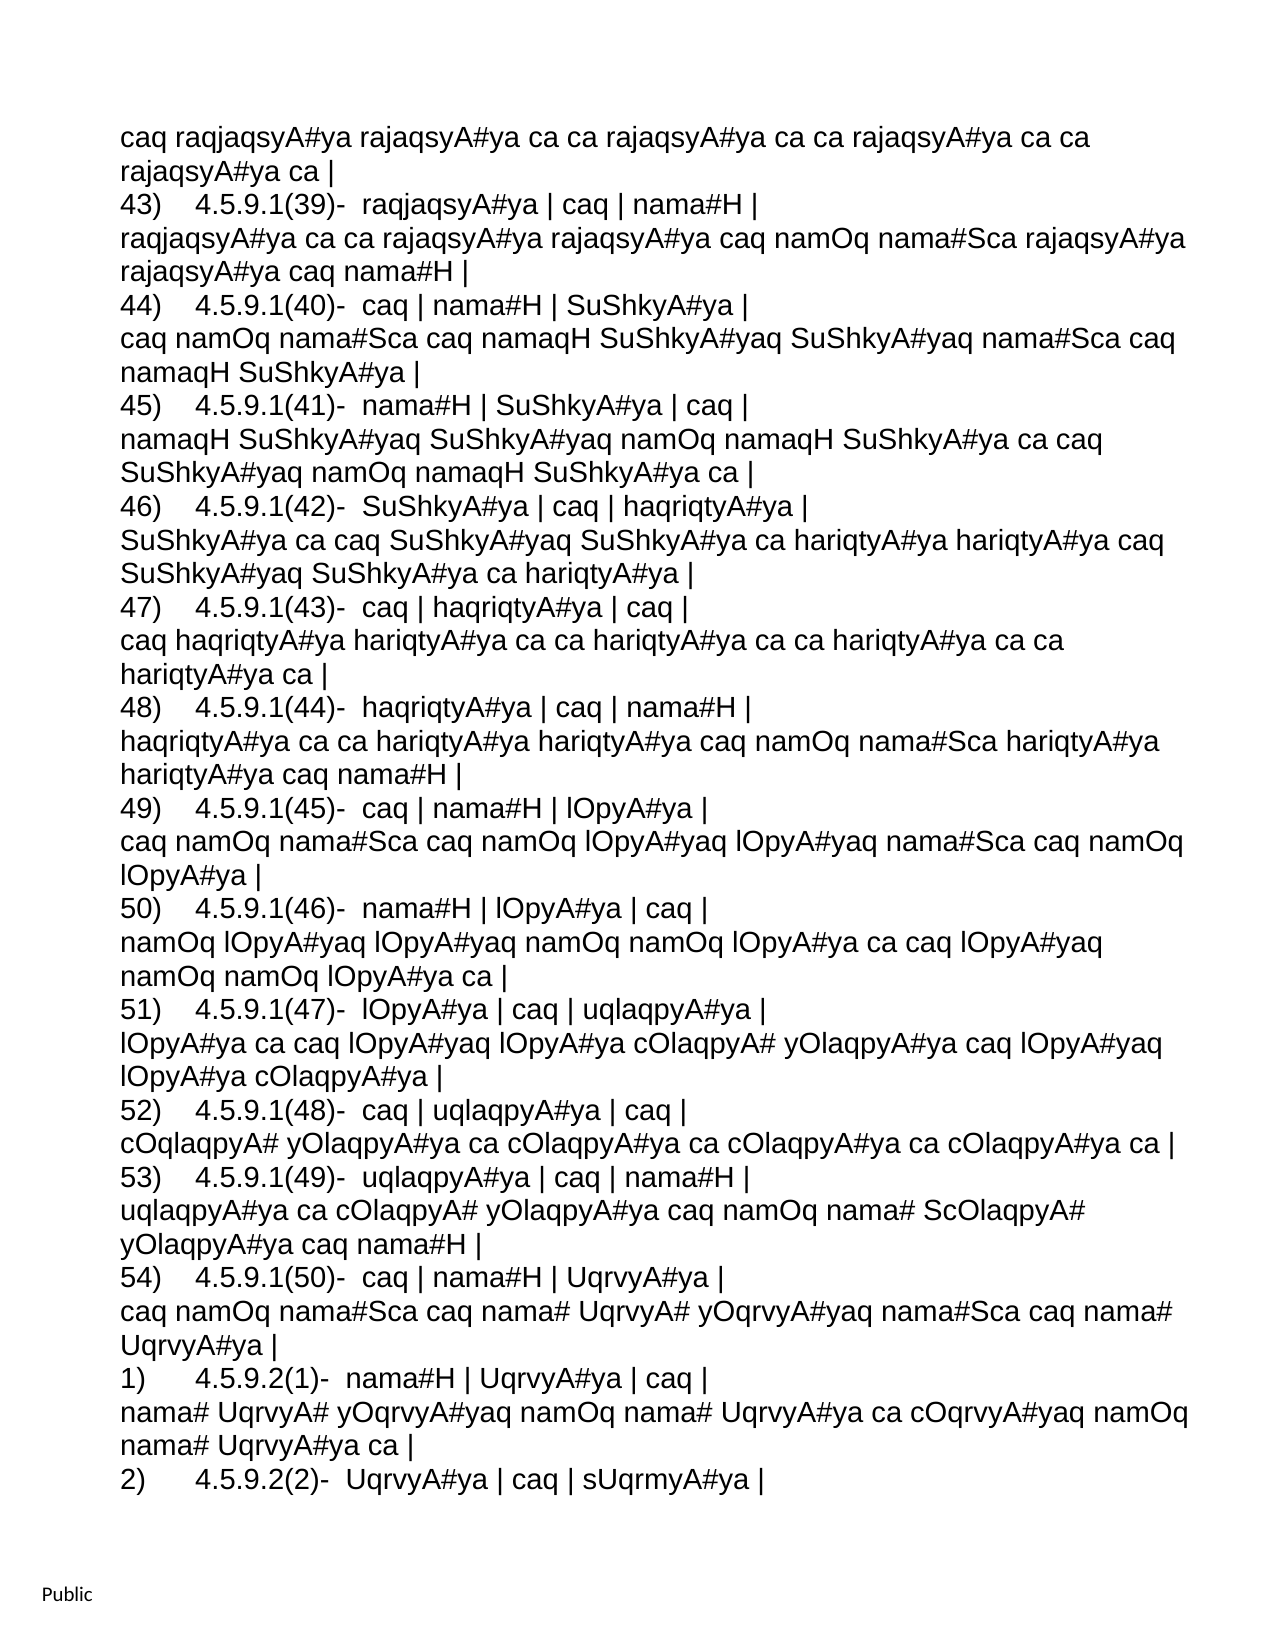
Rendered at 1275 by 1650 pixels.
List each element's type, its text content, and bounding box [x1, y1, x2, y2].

text haqriqtyA#ya ca ca hariqtyA#ya hariqtyA#ya caq namOq nama#Sca hariqtyA#ya hariqtyA#ya caq nama#H | [120, 724, 1200, 791]
text 43) 4.5.9.1(39)- raqjaqsyA#ya | caq | nama#H | [120, 187, 1200, 221]
text uqlaqpyA#ya ca cOlaqpyA# yOlaqpyA#ya caq namOq nama# ScOlaqpyA# yOlaqpyA#ya caq nama#H | [120, 1193, 1200, 1260]
text caq namOq nama#Sca caq nama# UqrvyA# yOqrvyA#yaq nama#Sca caq nama# UqrvyA#ya | [120, 1294, 1200, 1361]
text 51) 4.5.9.1(47)- lOpyA#ya | caq | uqlaqpyA#ya | [120, 992, 1200, 1026]
text cOqlaqpyA# yOlaqpyA#ya ca cOlaqpyA#ya ca cOlaqpyA#ya ca cOlaqpyA#ya ca | [120, 1126, 1200, 1160]
text nama# UqrvyA# yOqrvyA#yaq namOq nama# UqrvyA#ya ca cOqrvyA#yaq namOq nama# UqrvyA#ya ca | [120, 1394, 1200, 1462]
text 1) 4.5.9.2(1)- nama#H | UqrvyA#ya | caq | [120, 1361, 1200, 1394]
text 44) 4.5.9.1(40)- caq | nama#H | SuShkyA#ya | [120, 288, 1200, 321]
text lOpyA#ya ca caq lOpyA#yaq lOpyA#ya cOlaqpyA# yOlaqpyA#ya caq lOpyA#yaq lOpyA#ya cOlaqpyA#ya | [120, 1026, 1200, 1093]
text 2) 4.5.9.2(2)- UqrvyA#ya | caq | sUqrmyA#ya | [120, 1462, 1200, 1495]
text namaqH SuShkyA#yaq SuShkyA#yaq namOq namaqH SuShkyA#ya ca caq SuShkyA#yaq namOq namaqH SuShkyA#ya ca | [120, 422, 1200, 489]
text 45) 4.5.9.1(41)- nama#H | SuShkyA#ya | caq | [120, 388, 1200, 422]
text 50) 4.5.9.1(46)- nama#H | lOpyA#ya | caq | [120, 891, 1200, 925]
text 54) 4.5.9.1(50)- caq | nama#H | UqrvyA#ya | [120, 1260, 1200, 1294]
text caq haqriqtyA#ya hariqtyA#ya ca ca hariqtyA#ya ca ca hariqtyA#ya ca ca hariqtyA#ya ca | [120, 623, 1200, 690]
text 48) 4.5.9.1(44)- haqriqtyA#ya | caq | nama#H | [120, 690, 1200, 724]
text 52) 4.5.9.1(48)- caq | uqlaqpyA#ya | caq | [120, 1093, 1200, 1126]
text 46) 4.5.9.1(42)- SuShkyA#ya | caq | haqriqtyA#ya | [120, 489, 1200, 522]
text caq namOq nama#Sca caq namOq lOpyA#yaq lOpyA#yaq nama#Sca caq namOq lOpyA#ya | [120, 824, 1200, 891]
text 53) 4.5.9.1(49)- uqlaqpyA#ya | caq | nama#H | [120, 1160, 1200, 1193]
text namOq lOpyA#yaq lOpyA#yaq namOq namOq lOpyA#ya ca caq lOpyA#yaq namOq namOq lOpyA#ya ca | [120, 925, 1200, 992]
text caq raqjaqsyA#ya rajaqsyA#ya ca ca rajaqsyA#ya ca ca rajaqsyA#ya ca ca rajaqsyA#ya ca | [120, 120, 1200, 187]
text caq namOq nama#Sca caq namaqH SuShkyA#yaq SuShkyA#yaq nama#Sca caq namaqH SuShkyA#ya | [120, 321, 1200, 388]
text raqjaqsyA#ya ca ca rajaqsyA#ya rajaqsyA#ya caq namOq nama#Sca rajaqsyA#ya rajaqsyA#ya caq nama#H | [120, 221, 1200, 288]
text 47) 4.5.9.1(43)- caq | haqriqtyA#ya | caq | [120, 589, 1200, 623]
text 49) 4.5.9.1(45)- caq | nama#H | lOpyA#ya | [120, 791, 1200, 824]
text SuShkyA#ya ca caq SuShkyA#yaq SuShkyA#ya ca hariqtyA#ya hariqtyA#ya caq SuShkyA#yaq SuShkyA#ya ca hariqtyA#ya | [120, 522, 1200, 589]
